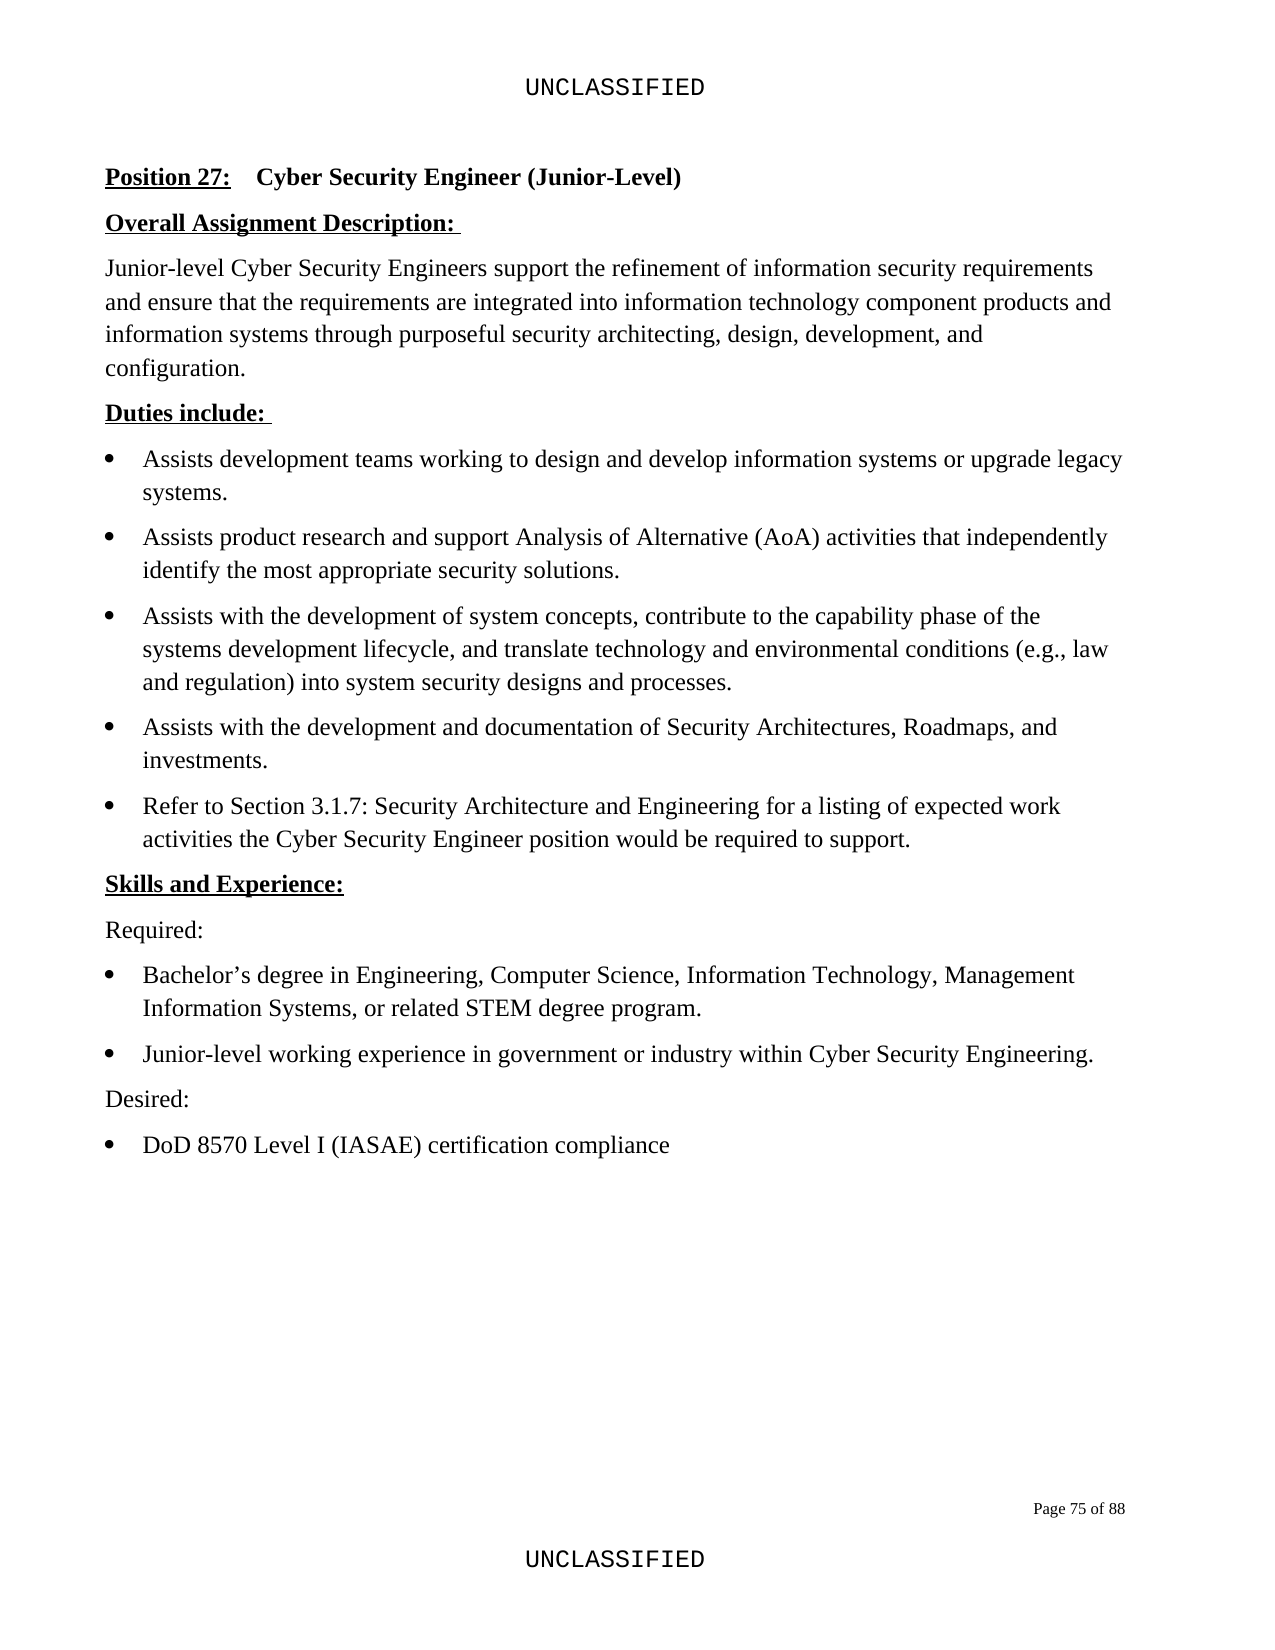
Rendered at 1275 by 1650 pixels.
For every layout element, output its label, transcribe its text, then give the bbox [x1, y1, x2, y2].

list Assists development teams working to design and develop information systems or upgrade legacy systems. [105, 444, 1125, 505]
text Skills and Experience: [105, 869, 1125, 898]
text Position 27: Cyber Security Engineer (Junior-Level) [105, 162, 1125, 191]
list Assists product research and support Analysis of Alternative (AoA) activities that independently identify the most appropriate security solutions. [105, 522, 1125, 584]
text Overall Assignment Description: [105, 208, 1125, 237]
list Junior-level working experience in government or industry within Cyber Security Engineering. [105, 1039, 1125, 1068]
text Junior-level Cyber Security Engineers support the refinement of information security requirements and ensure that the requirements are integrated into information technology component products and information systems through purposeful security architecting, design, development, and configuration. [105, 253, 1125, 381]
text Duties include: [105, 398, 1125, 427]
list Assists with the development and documentation of Security Architectures, Roadmaps, and investments. [105, 712, 1125, 774]
text Desired: [105, 1084, 1125, 1113]
list DoD 8570 Level I (IASAE) certification compliance [105, 1130, 1125, 1159]
list Assists with the development of system concepts, contribute to the capability phase of the systems development lifecycle, and translate technology and environmental conditions (e.g., law and regulation) into system security designs and processes. [105, 601, 1125, 696]
text Required: [105, 915, 1125, 944]
list Bachelor’s degree in Engineering, Computer Science, Information Technology, Management Information Systems, or related STEM degree program. [105, 960, 1125, 1022]
list Refer to Section 3.1.7: Security Architecture and Engineering for a listing of expected work activities the Cyber Security Engineer position would be required to support. [105, 791, 1125, 853]
